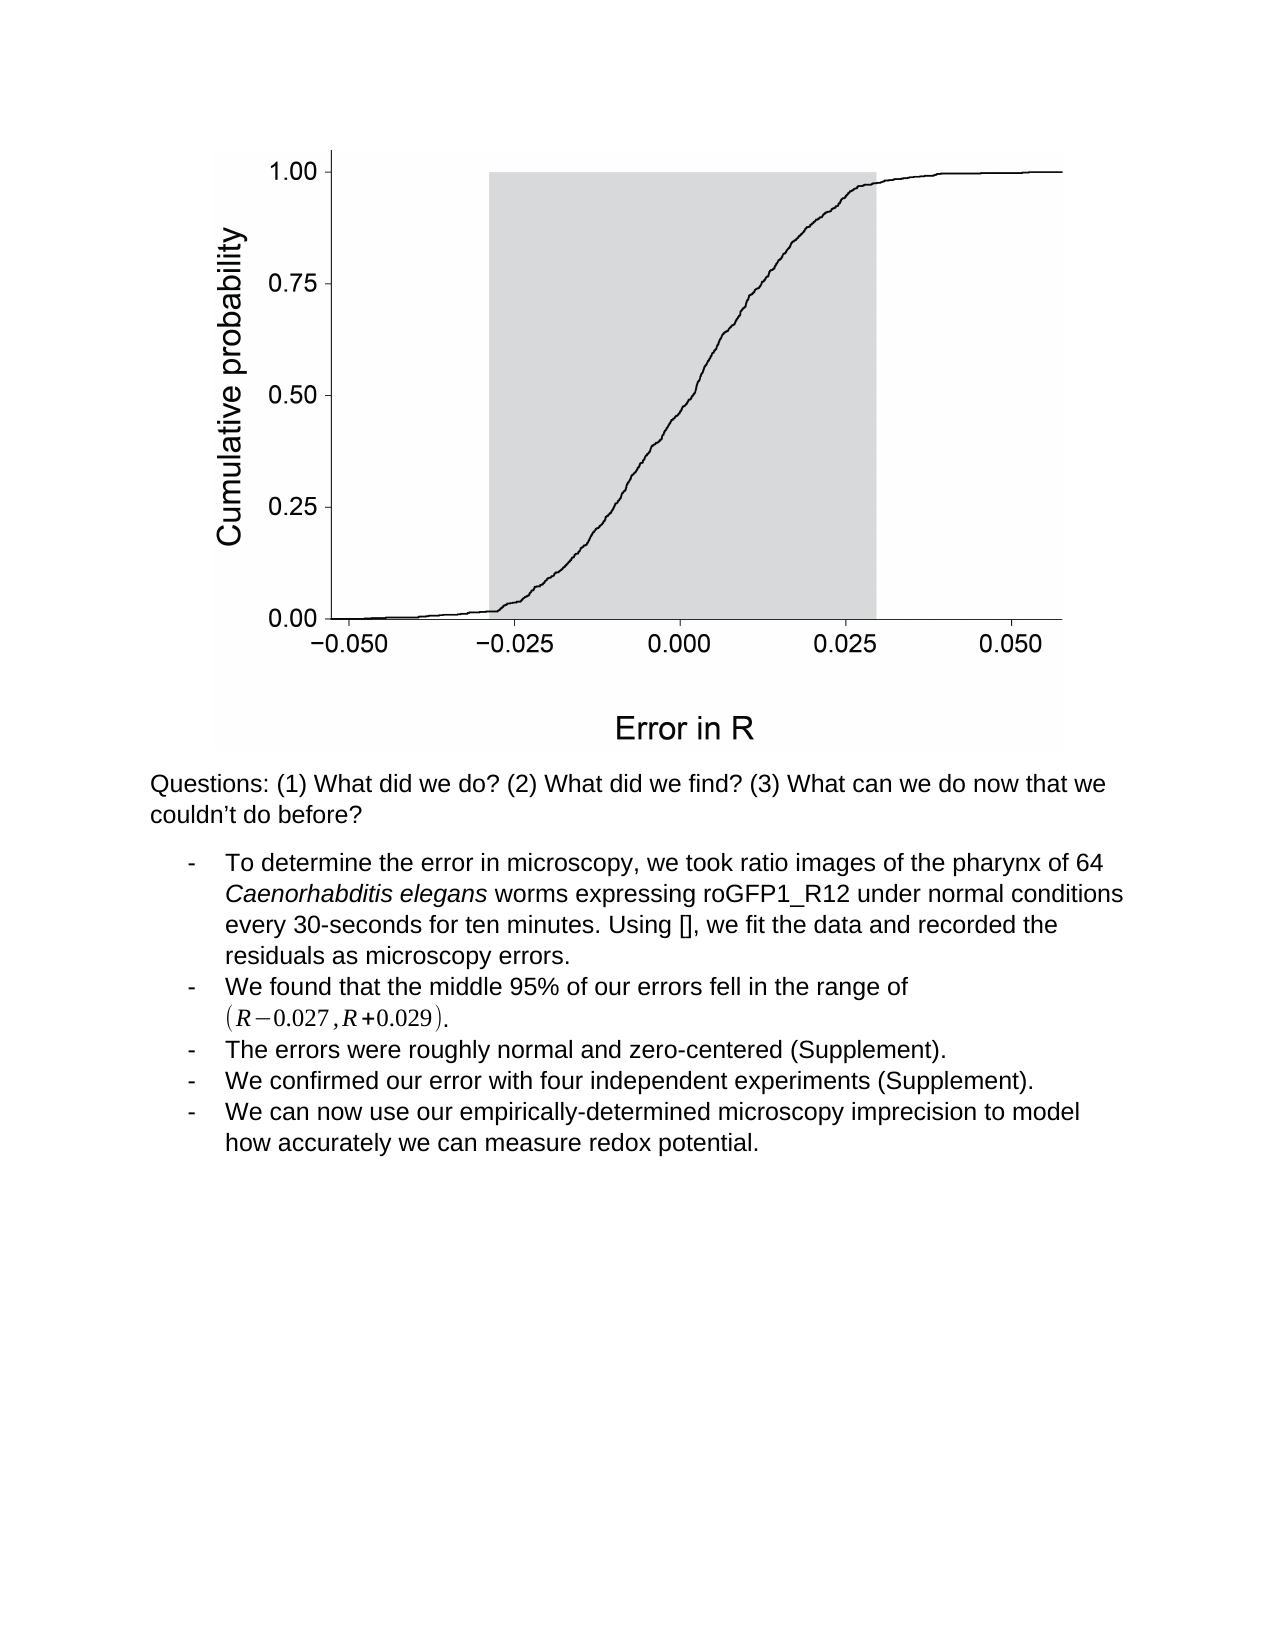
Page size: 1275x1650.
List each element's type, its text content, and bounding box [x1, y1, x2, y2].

list The errors were roughly normal and zero-centered (Supplement). [187, 1035, 1125, 1064]
list We confirmed our error with four independent experiments (Supplement). [187, 1066, 1125, 1095]
list To determine the error in microscopy, we took ratio images of the pharynx of 64 Caenorhabditis elegans worms expressing roGFP1_R12 under normal conditions every 30-seconds for ten minutes. Using [], we fit the data and recorded the residuals as microscopy errors. [187, 848, 1125, 969]
picture [212, 150, 1063, 750]
list We found that the middle 95% of our errors fell in the range of . [187, 972, 1125, 1033]
text Questions: (1) What did we do? (2) What did we find? (3) What can we do now that we couldn’t do before? [150, 769, 1125, 829]
list We can now use our empirically-determined microscopy imprecision to model how accurately we can measure redox potential. [187, 1097, 1125, 1157]
